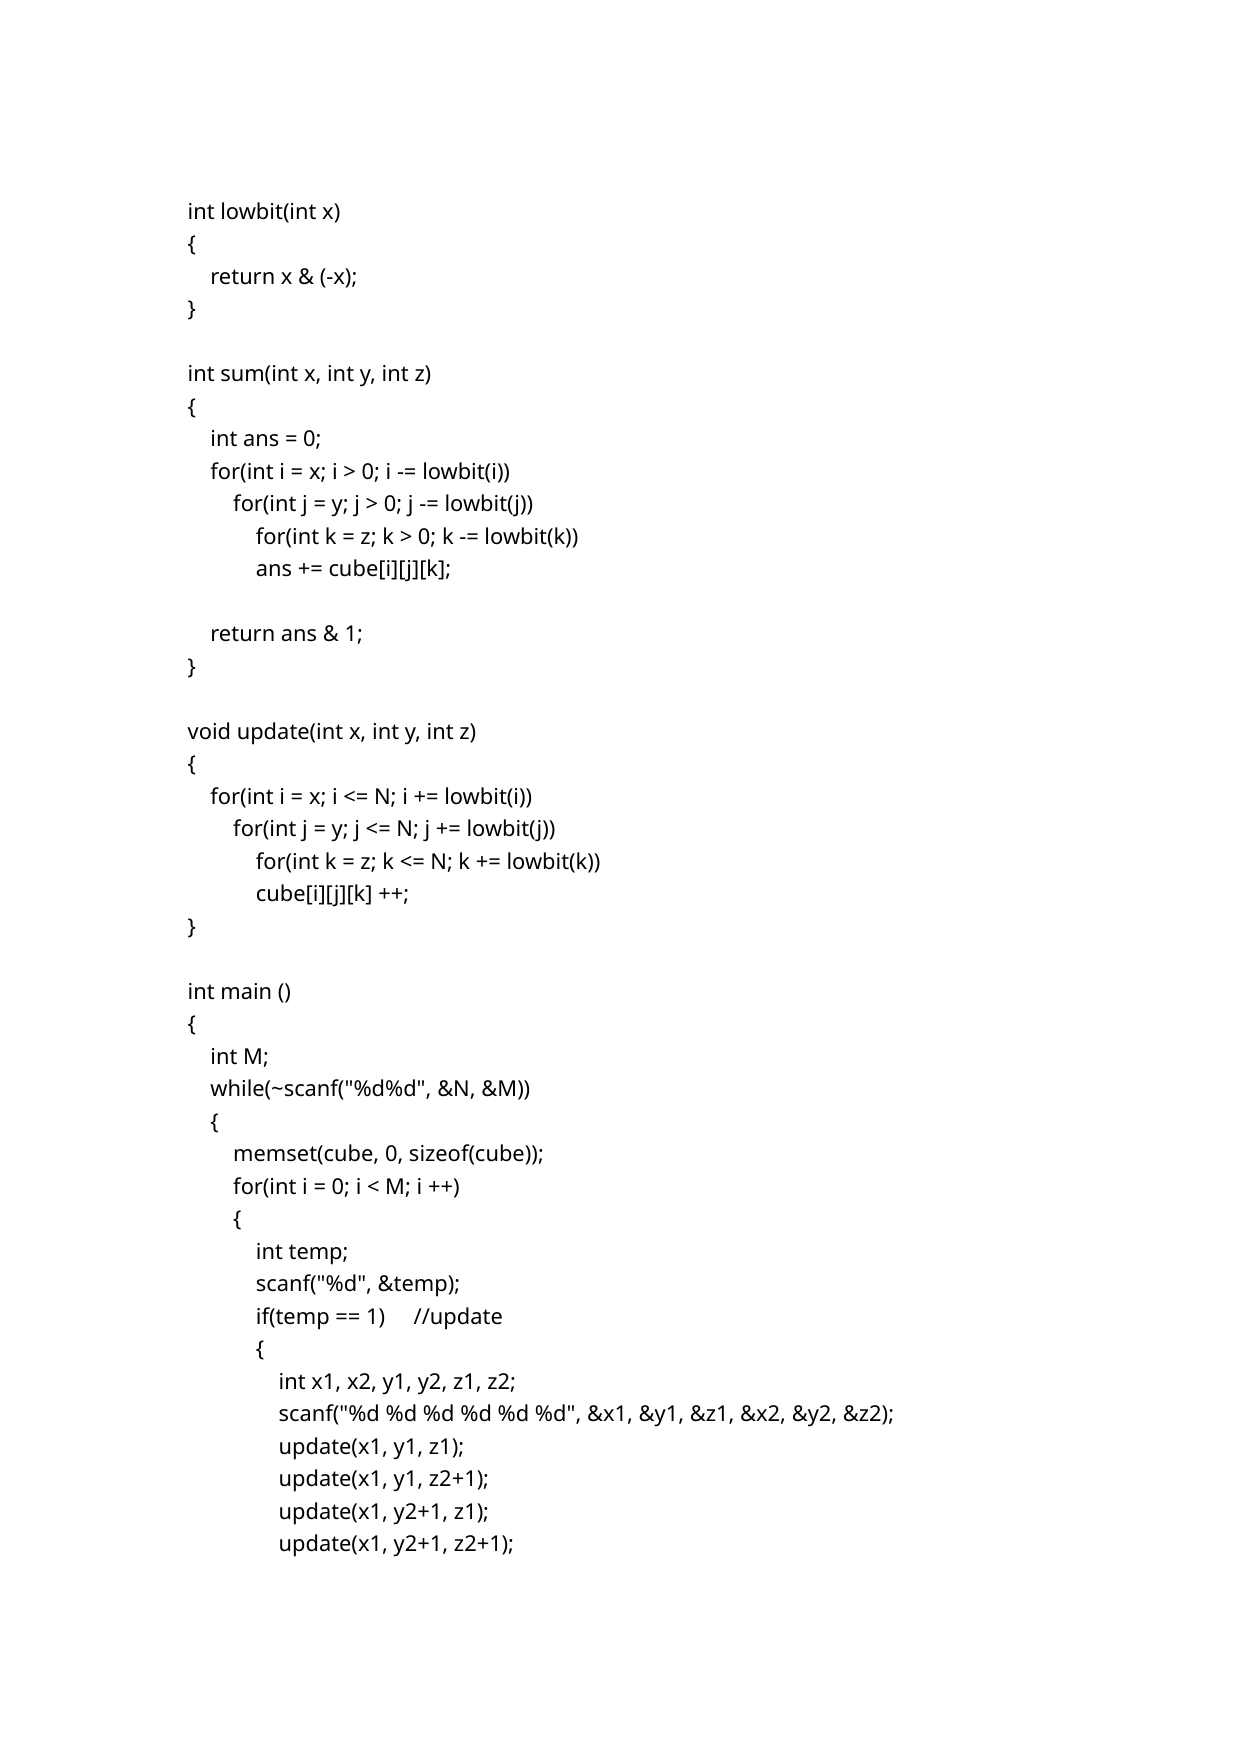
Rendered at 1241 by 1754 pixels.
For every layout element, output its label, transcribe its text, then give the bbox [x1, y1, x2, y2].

text int temp; [187, 1234, 1053, 1267]
text void update(int x, int y, int z) [187, 714, 1053, 747]
text update(x1, y1, z2+1); [187, 1462, 1053, 1494]
text int lowbit(int x) [187, 194, 1053, 227]
text memset(cube, 0, sizeof(cube)); [187, 1137, 1053, 1169]
text if(temp == 1) //update [187, 1299, 1053, 1332]
text int ans = 0; [187, 422, 1053, 454]
text scanf("%d", &temp); [187, 1267, 1053, 1299]
text int M; [187, 1039, 1053, 1072]
text { [187, 1007, 1053, 1039]
text scanf("%d %d %d %d %d %d", &x1, &y1, &z1, &x2, &y2, &z2); [187, 1397, 1053, 1429]
text ans += cube[i][j][k]; [187, 552, 1053, 584]
text { [187, 747, 1053, 779]
text for(int j = y; j <= N; j += lowbit(j)) [187, 812, 1053, 844]
text while(~scanf("%d%d", &N, &M)) [187, 1072, 1053, 1104]
text int x1, x2, y1, y2, z1, z2; [187, 1364, 1053, 1397]
text } [187, 909, 1053, 942]
text for(int i = x; i > 0; i -= lowbit(i)) [187, 454, 1053, 487]
text } [187, 649, 1053, 682]
text { [187, 1332, 1053, 1364]
text for(int j = y; j > 0; j -= lowbit(j)) [187, 487, 1053, 519]
text { [187, 1104, 1053, 1137]
text int main () [187, 974, 1053, 1007]
text for(int i = 0; i < M; i ++) [187, 1169, 1053, 1202]
text return x & (-x); [187, 259, 1053, 292]
text for(int k = z; k > 0; k -= lowbit(k)) [187, 519, 1053, 552]
text return ans & 1; [187, 617, 1053, 649]
text update(x1, y1, z1); [187, 1429, 1053, 1462]
text update(x1, y2+1, z1); [187, 1494, 1053, 1527]
text cube[i][j][k] ++; [187, 877, 1053, 909]
text { [187, 389, 1053, 422]
text { [187, 1202, 1053, 1234]
text int sum(int x, int y, int z) [187, 357, 1053, 389]
text { [187, 227, 1053, 259]
text for(int k = z; k <= N; k += lowbit(k)) [187, 844, 1053, 877]
text update(x1, y2+1, z2+1); [187, 1527, 1053, 1559]
text for(int i = x; i <= N; i += lowbit(i)) [187, 779, 1053, 812]
text } [187, 292, 1053, 324]
